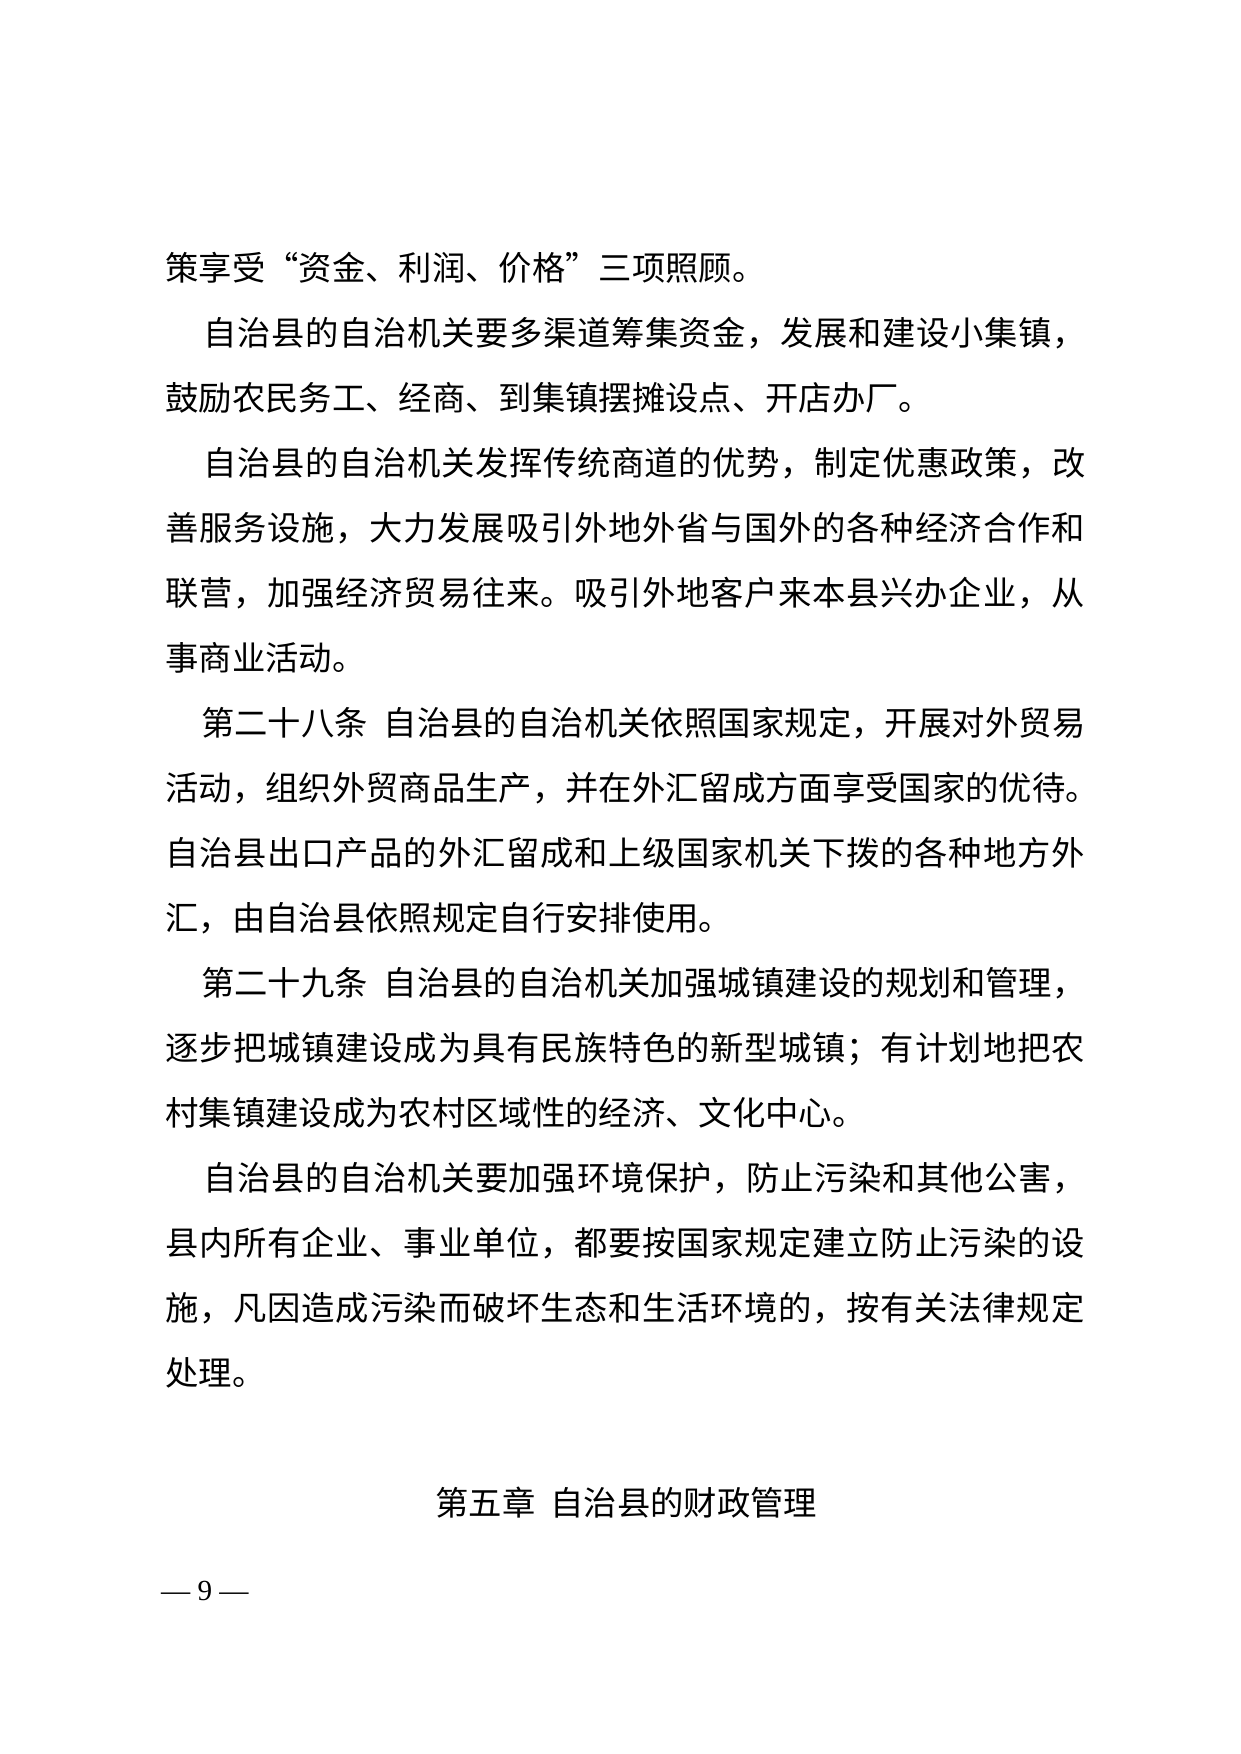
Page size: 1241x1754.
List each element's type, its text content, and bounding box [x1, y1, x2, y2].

text 第二十九条 自治县的自治机关加强城镇建设的规划和管理，逐步把城镇建设成为具有民族特色的新型城镇；有计划地把农村集镇建设成为农村区域性的经济、文化中心。 [165, 948, 1087, 1143]
text 第五章 自治县的财政管理 [165, 1468, 1087, 1533]
text 自治县的自治机关发挥传统商道的优势，制定优惠政策，改善服务设施，大力发展吸引外地外省与国外的各种经济合作和联营，加强经济贸易往来。吸引外地客户来本县兴办企业，从事商业活动。 [165, 428, 1087, 688]
text 第二十八条 自治县的自治机关依照国家规定，开展对外贸易活动，组织外贸商品生产，并在外汇留成方面享受国家的优待。 [165, 688, 1087, 818]
text 自治县的自治机关要多渠道筹集资金，发展和建设小集镇，鼓励农民务工、经商、到集镇摆摊设点、开店办厂。 [165, 298, 1087, 428]
text 自治县出口产品的外汇留成和上级国家机关下拨的各种地方外汇，由自治县依照规定自行安排使用。 [165, 818, 1087, 948]
text 自治县的自治机关要加强环境保护，防止污染和其他公害，县内所有企业、事业单位，都要按国家规定建立防止污染的设施，凡因造成污染而破坏生态和生活环境的，按有关法律规定处理。 [165, 1143, 1087, 1403]
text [165, 233, 1087, 298]
